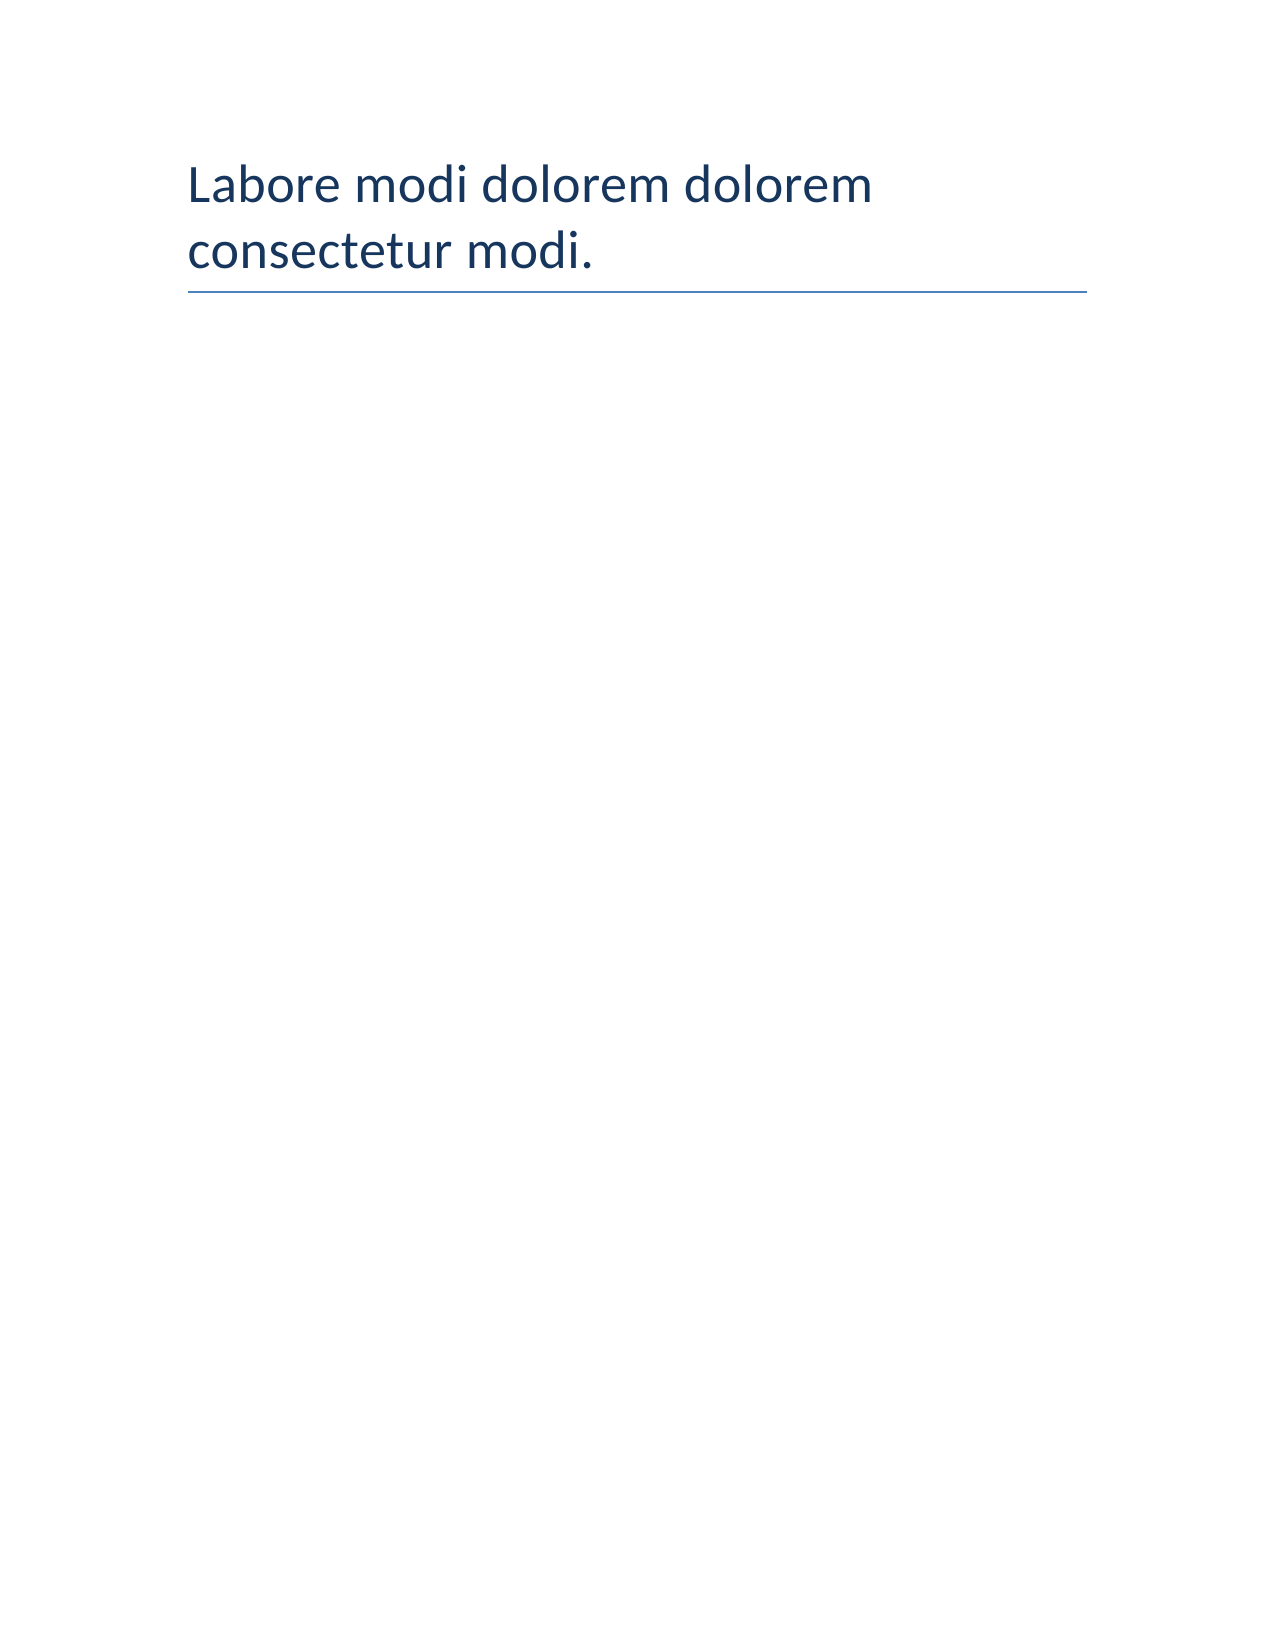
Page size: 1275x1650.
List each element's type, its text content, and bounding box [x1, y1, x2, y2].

title Labore modi dolorem dolorem consectetur modi. [187, 150, 1087, 293]
